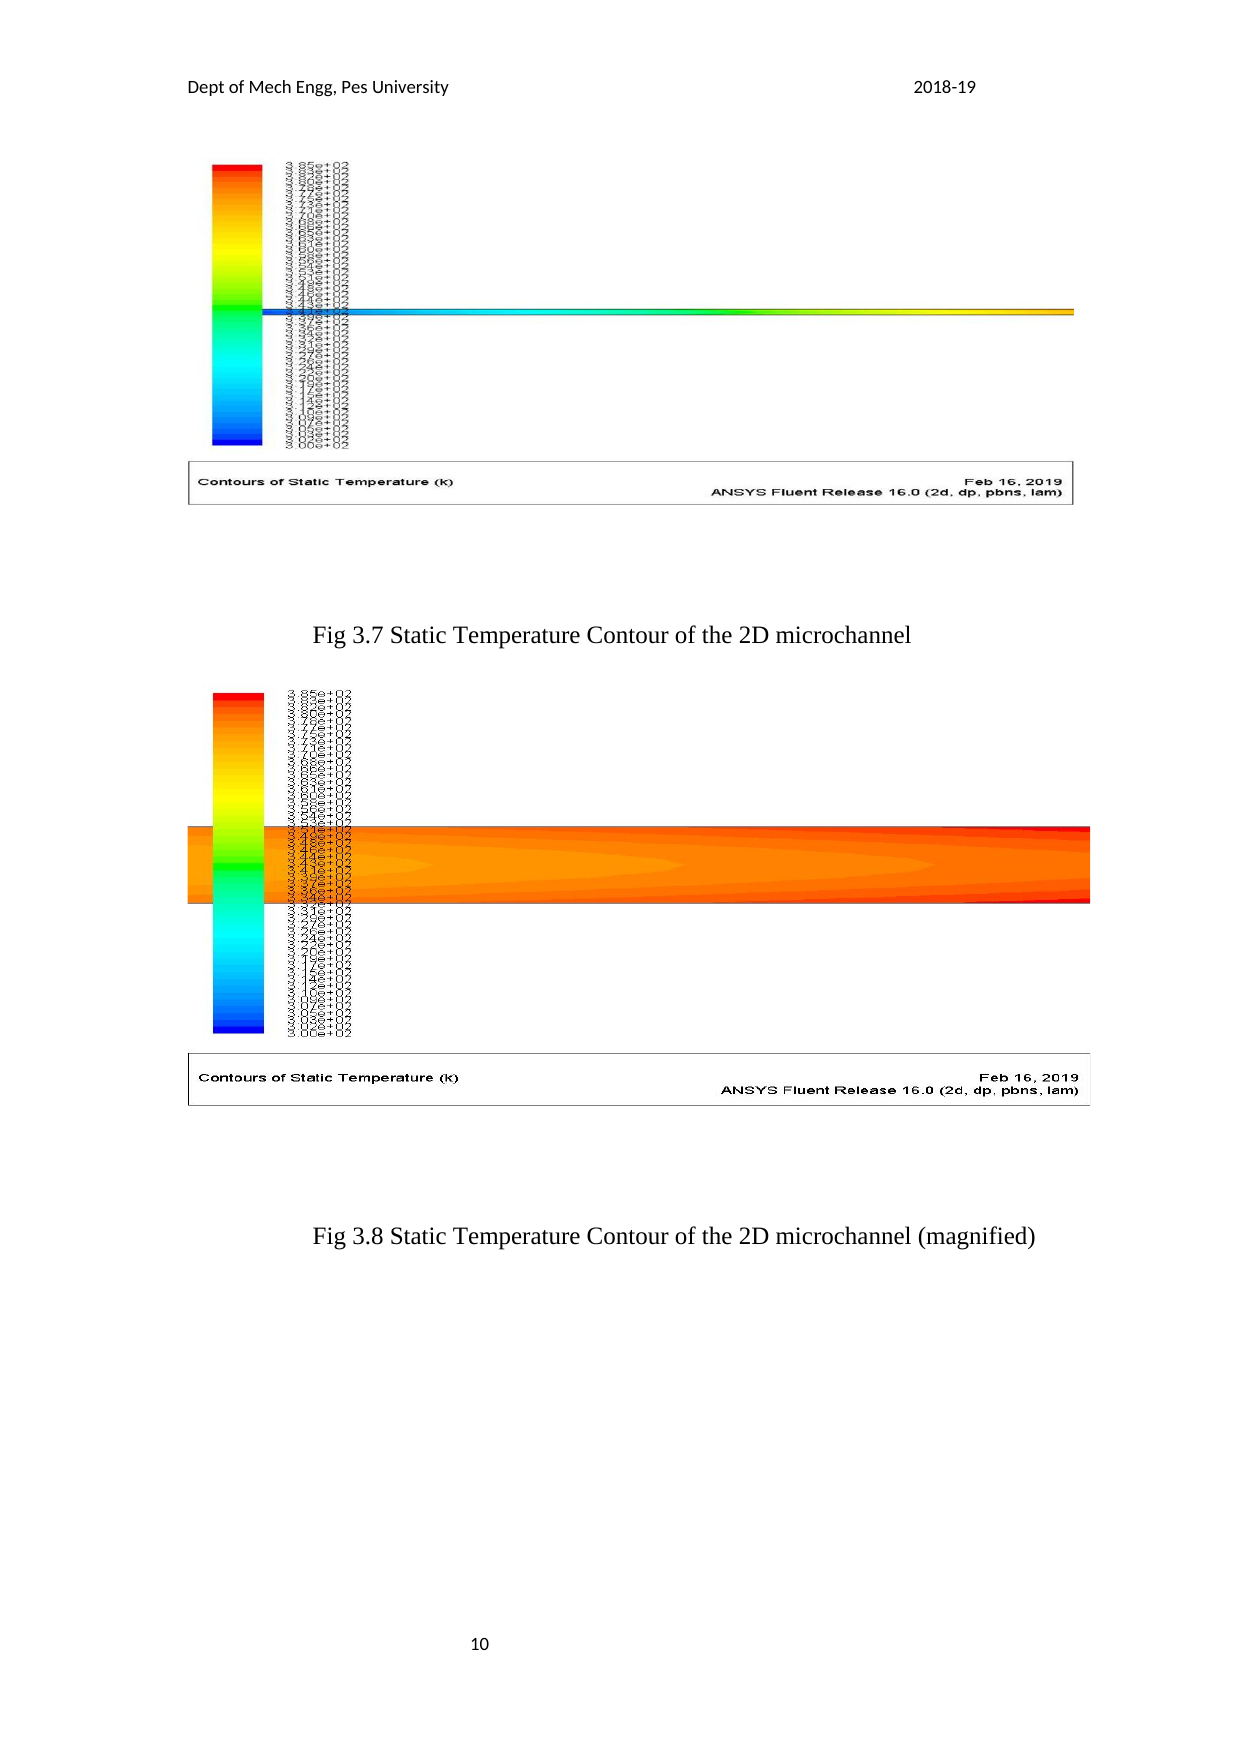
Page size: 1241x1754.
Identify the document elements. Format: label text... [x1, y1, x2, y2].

picture [187, 674, 1091, 1106]
text Fig 3.7 Static Temperature Contour of the 2D microchannel [187, 621, 1053, 649]
text Fig 3.8 Static Temperature Contour of the 2D microchannel (magnified) [187, 1221, 1053, 1250]
picture [187, 150, 1074, 505]
